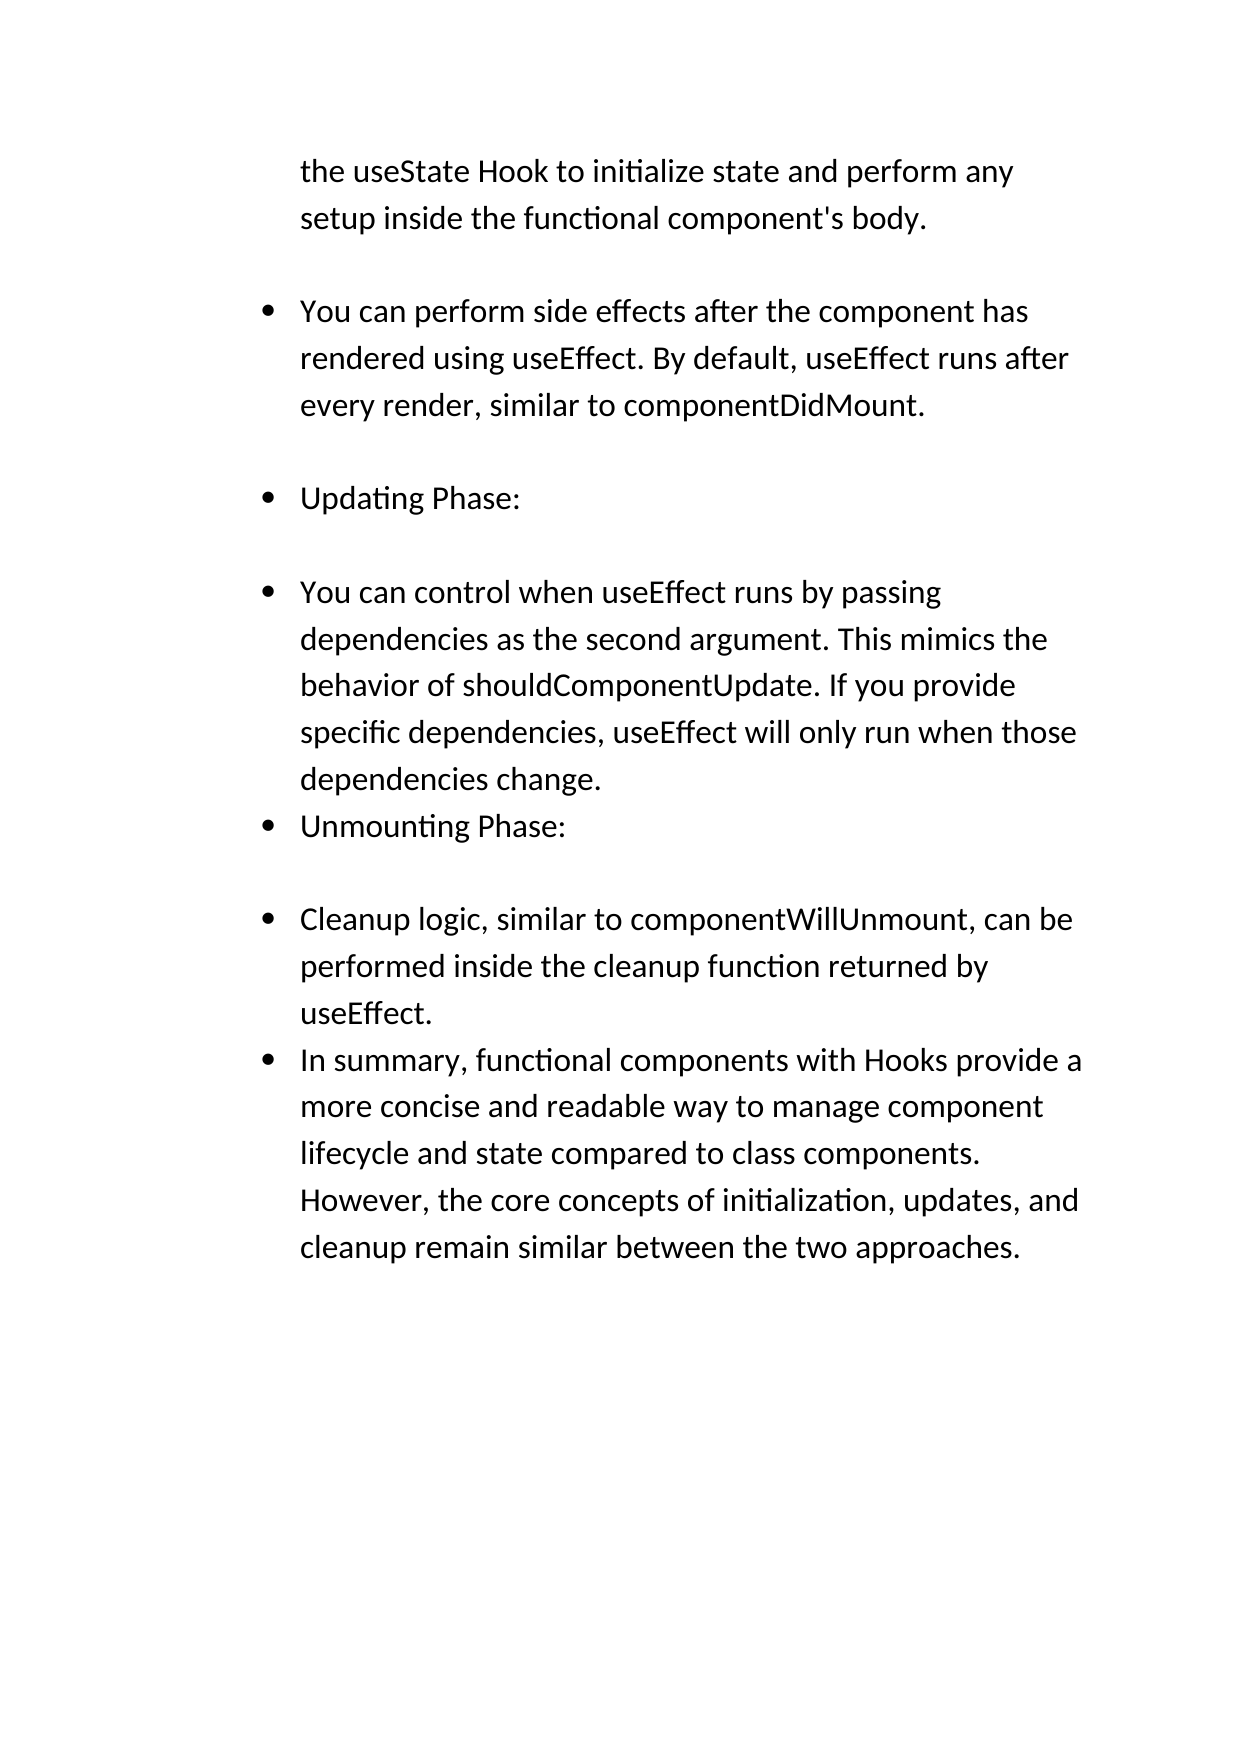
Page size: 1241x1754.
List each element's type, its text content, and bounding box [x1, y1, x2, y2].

list You can perform side effects after the component has rendered using useEffect. By default, useEffect runs after every render, similar to componentDidMount. [262, 290, 1090, 424]
list Updating Phase: [262, 477, 1090, 518]
list In summary, functional components with Hooks provide a more concise and readable way to manage component lifecycle and state compared to class components. However, the core concepts of initialization, updates, and cleanup remain similar between the two approaches. [262, 1039, 1090, 1266]
list You can control when useEffect runs by passing dependencies as the second argument. This mimics the behavior of shouldComponentUpdate. If you provide specific dependencies, useEffect will only run when those dependencies change. [262, 571, 1090, 799]
list Unmounting Phase: [262, 805, 1090, 846]
list Cleanup logic, similar to componentWillUnmount, can be performed inside the cleanup function returned by useEffect. [262, 898, 1090, 1033]
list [262, 150, 1090, 237]
